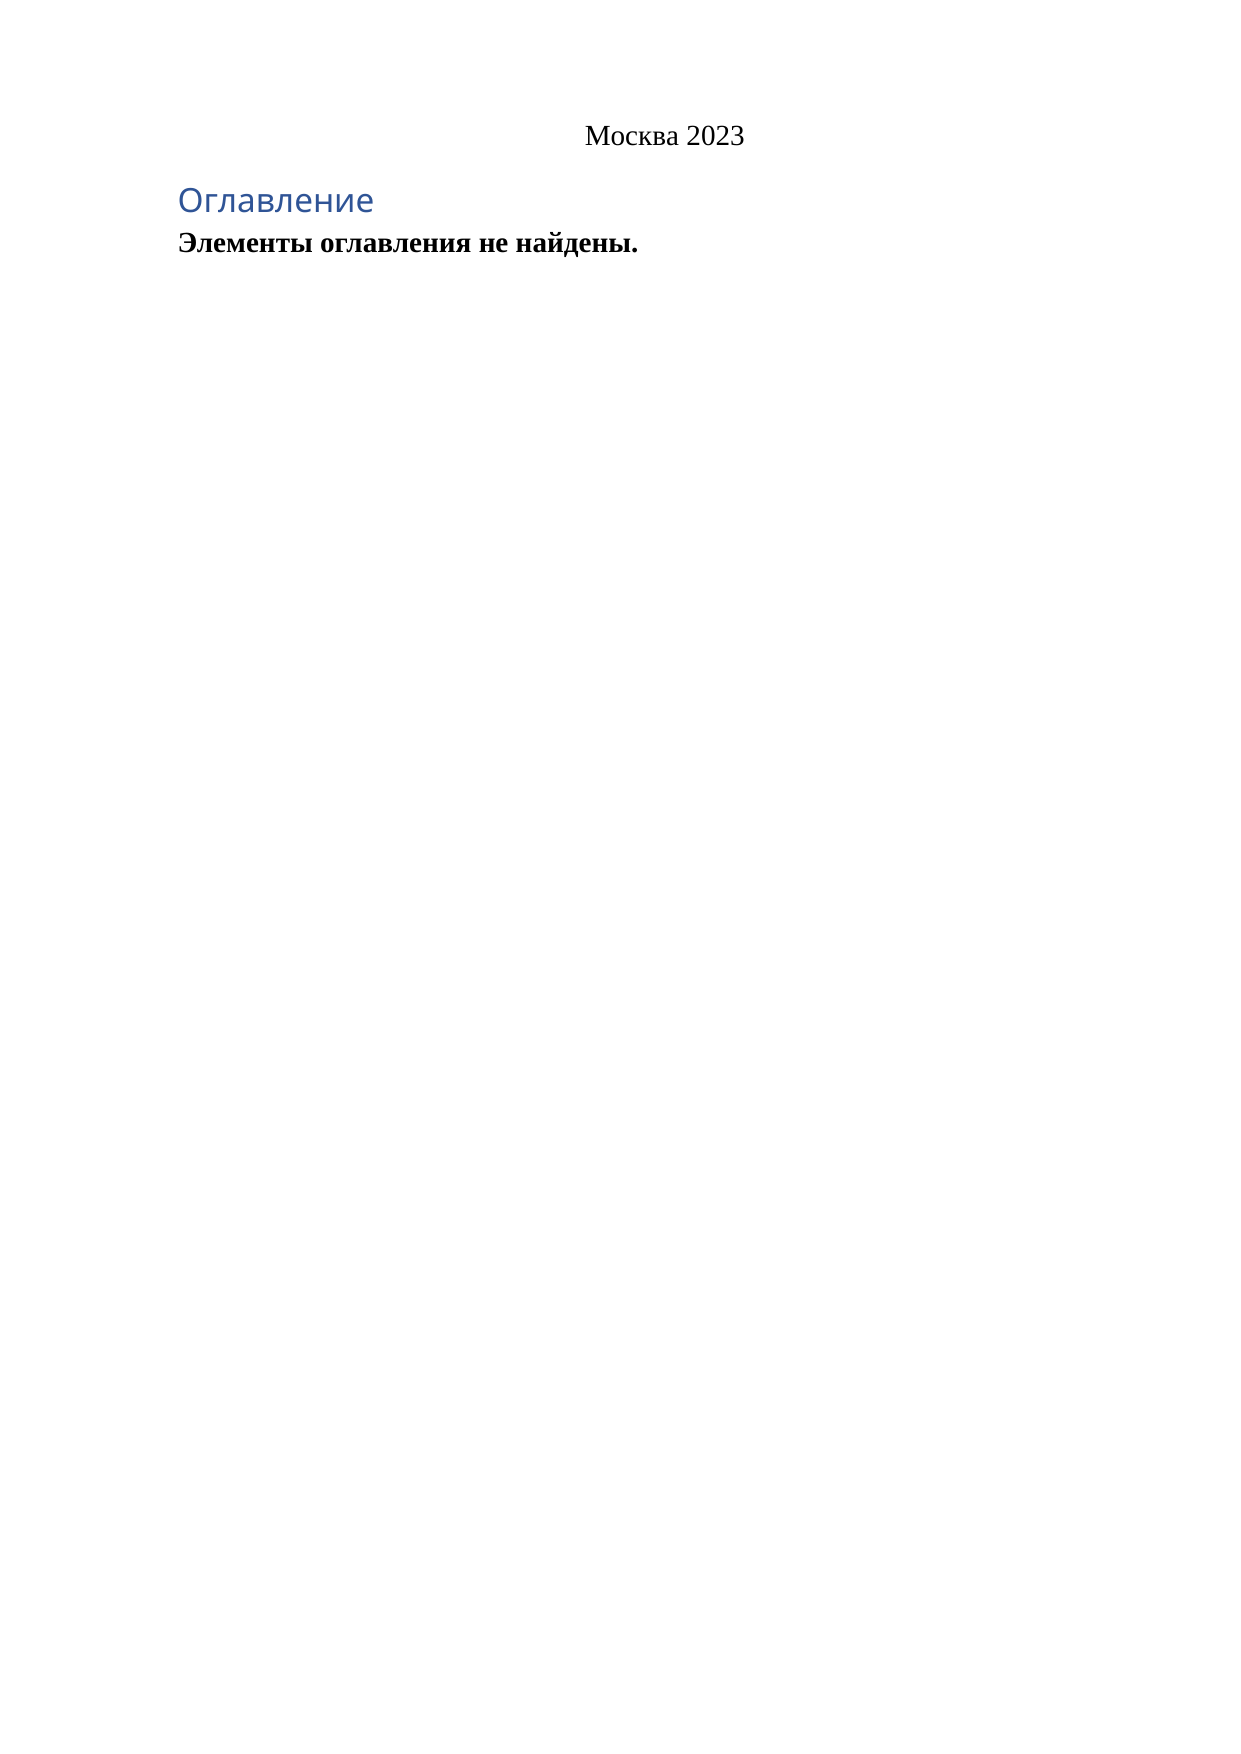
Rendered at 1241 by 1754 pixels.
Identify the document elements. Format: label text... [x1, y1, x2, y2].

text Москва 2023 [177, 118, 1152, 152]
